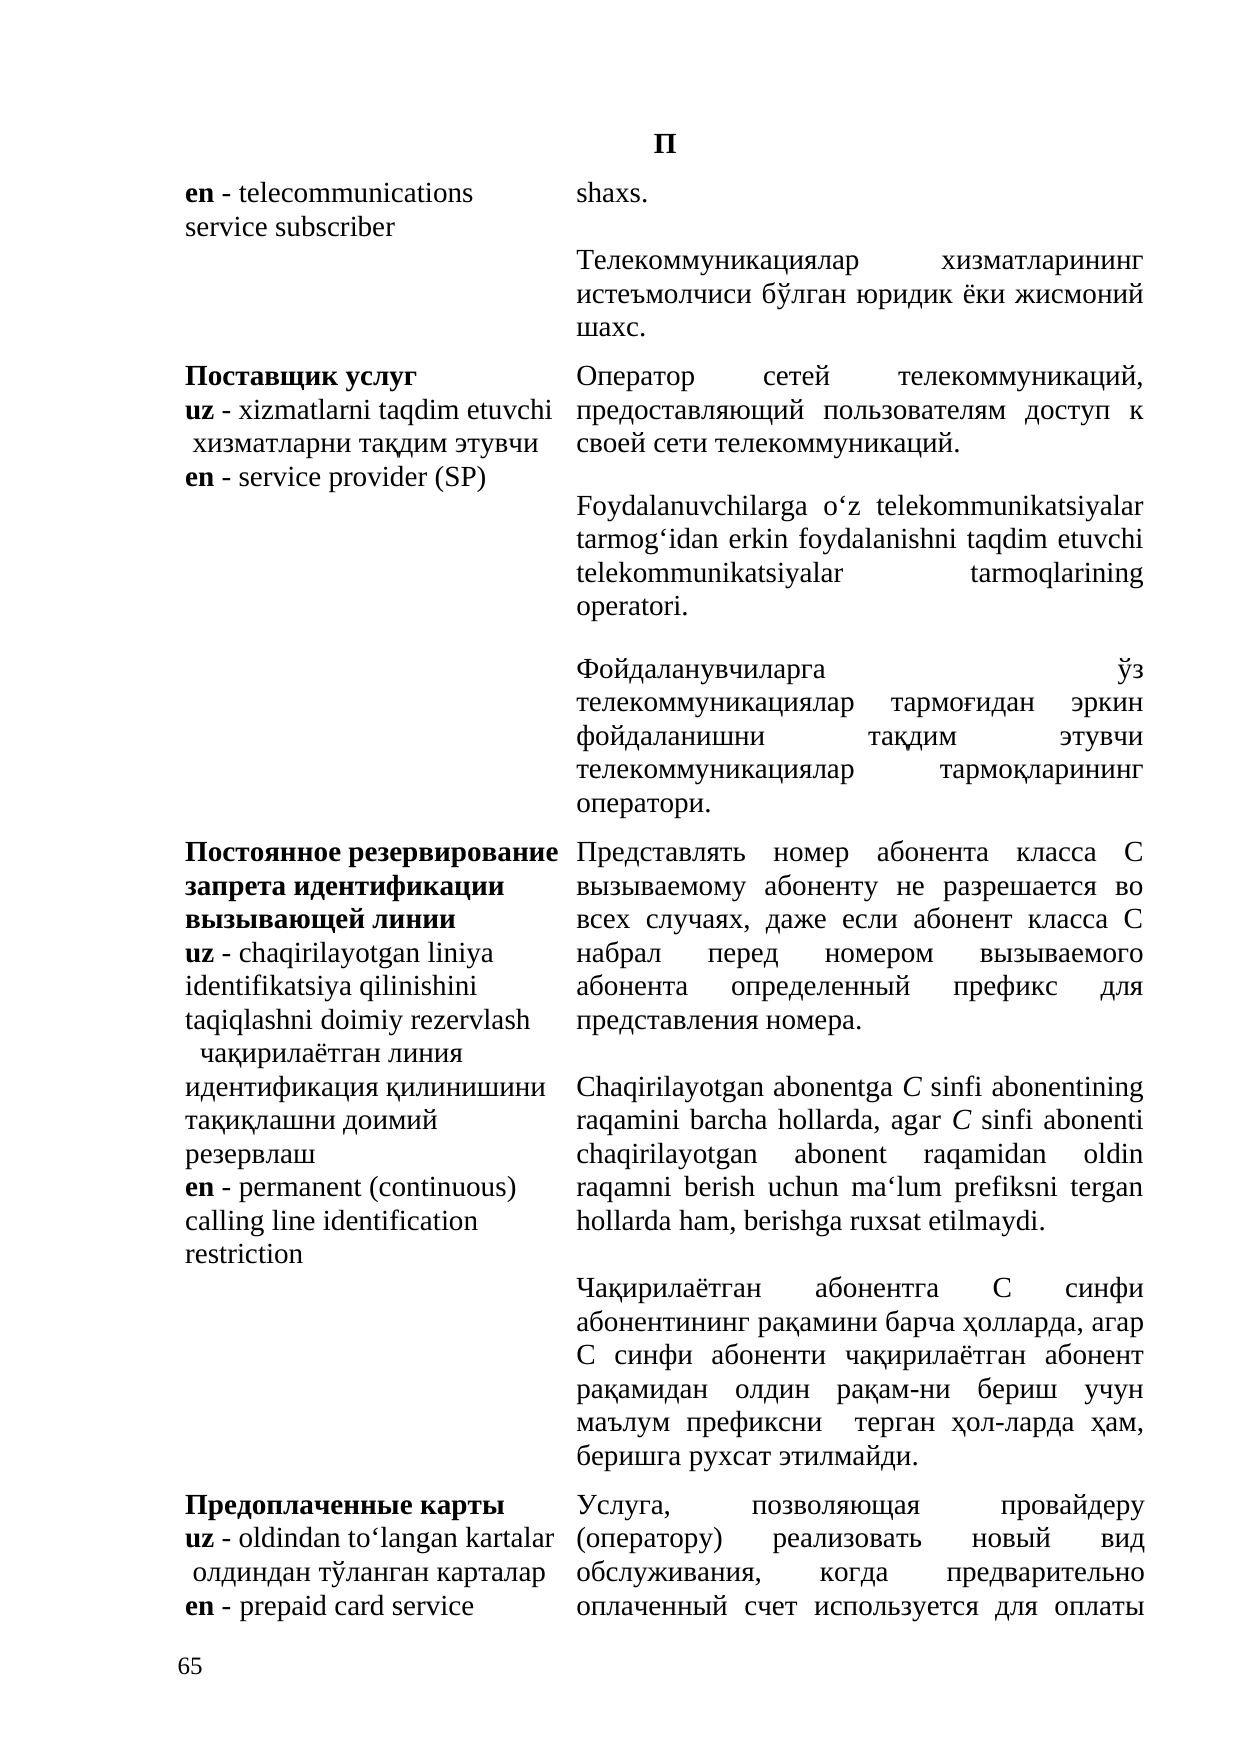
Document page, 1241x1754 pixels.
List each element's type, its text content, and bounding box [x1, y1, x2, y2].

table_cell Поставщик услуг uz - xizmatlarni taqdim etuvchi хизматларни тақдим этувчи en - service provider (SP) [177, 351, 568, 826]
table_cell Предоплаченные карты uz - oldindan to‘langan kartalar олдиндан тўланган карталар en - prepaid card service [177, 1479, 568, 1629]
table_header П [177, 118, 1152, 167]
table_cell Постоянное резервирование запрета идентификации вызывающей линии uz - chaqirilayotgan liniya identifikatsiya qilinishini taqiqlashni doimiy rezervlash чақирилаётган линия идентификация қилинишини тақиқлашни доимий резервлаш en - permanent (continuous) calling line identification restriction [177, 826, 568, 1479]
table_cell Представлять номер абонента класса C вызываемому абоненту не разрешается во всех случаях, даже если абонент класса C набрал перед номером вызываемого абонента определенный префикс для представления номера. Chaqirilayotgan abonentga C sinfi abonentining raqamini barcha hollarda, agar C sinfi abonenti chaqirilayotgan abonent raqamidan oldin raqamni berish uchun ma‘lum prefiksni tergan hollarda ham, berishga ruxsat etilmaydi. Чақирилаётган абонентга С синфи абонентининг рақамини барча ҳолларда, агар С синфи абоненти чақирилаётган абонент рақамидан олдин рақам-ни бериш учун маълум префиксни терган ҳол-ларда ҳам, беришга рухсат этилмайди. [568, 826, 1152, 1479]
table_cell Оператор сетей телекоммуникаций, предоставляющий пользователям доступ к своей сети телекоммуникаций. Foydalanuvchilarga o‘z telekommunikatsiyalar tarmog‘idan erkin foydalanishni taqdim etuvchi telekommunikatsiyalar tarmoqlarining operatori. Фойдаланувчиларга ўз телекоммуникациялар тармоғидан эркин фойдаланишни тақдим этувчи телекоммуникациялар тармоқларининг оператори. [568, 351, 1152, 826]
